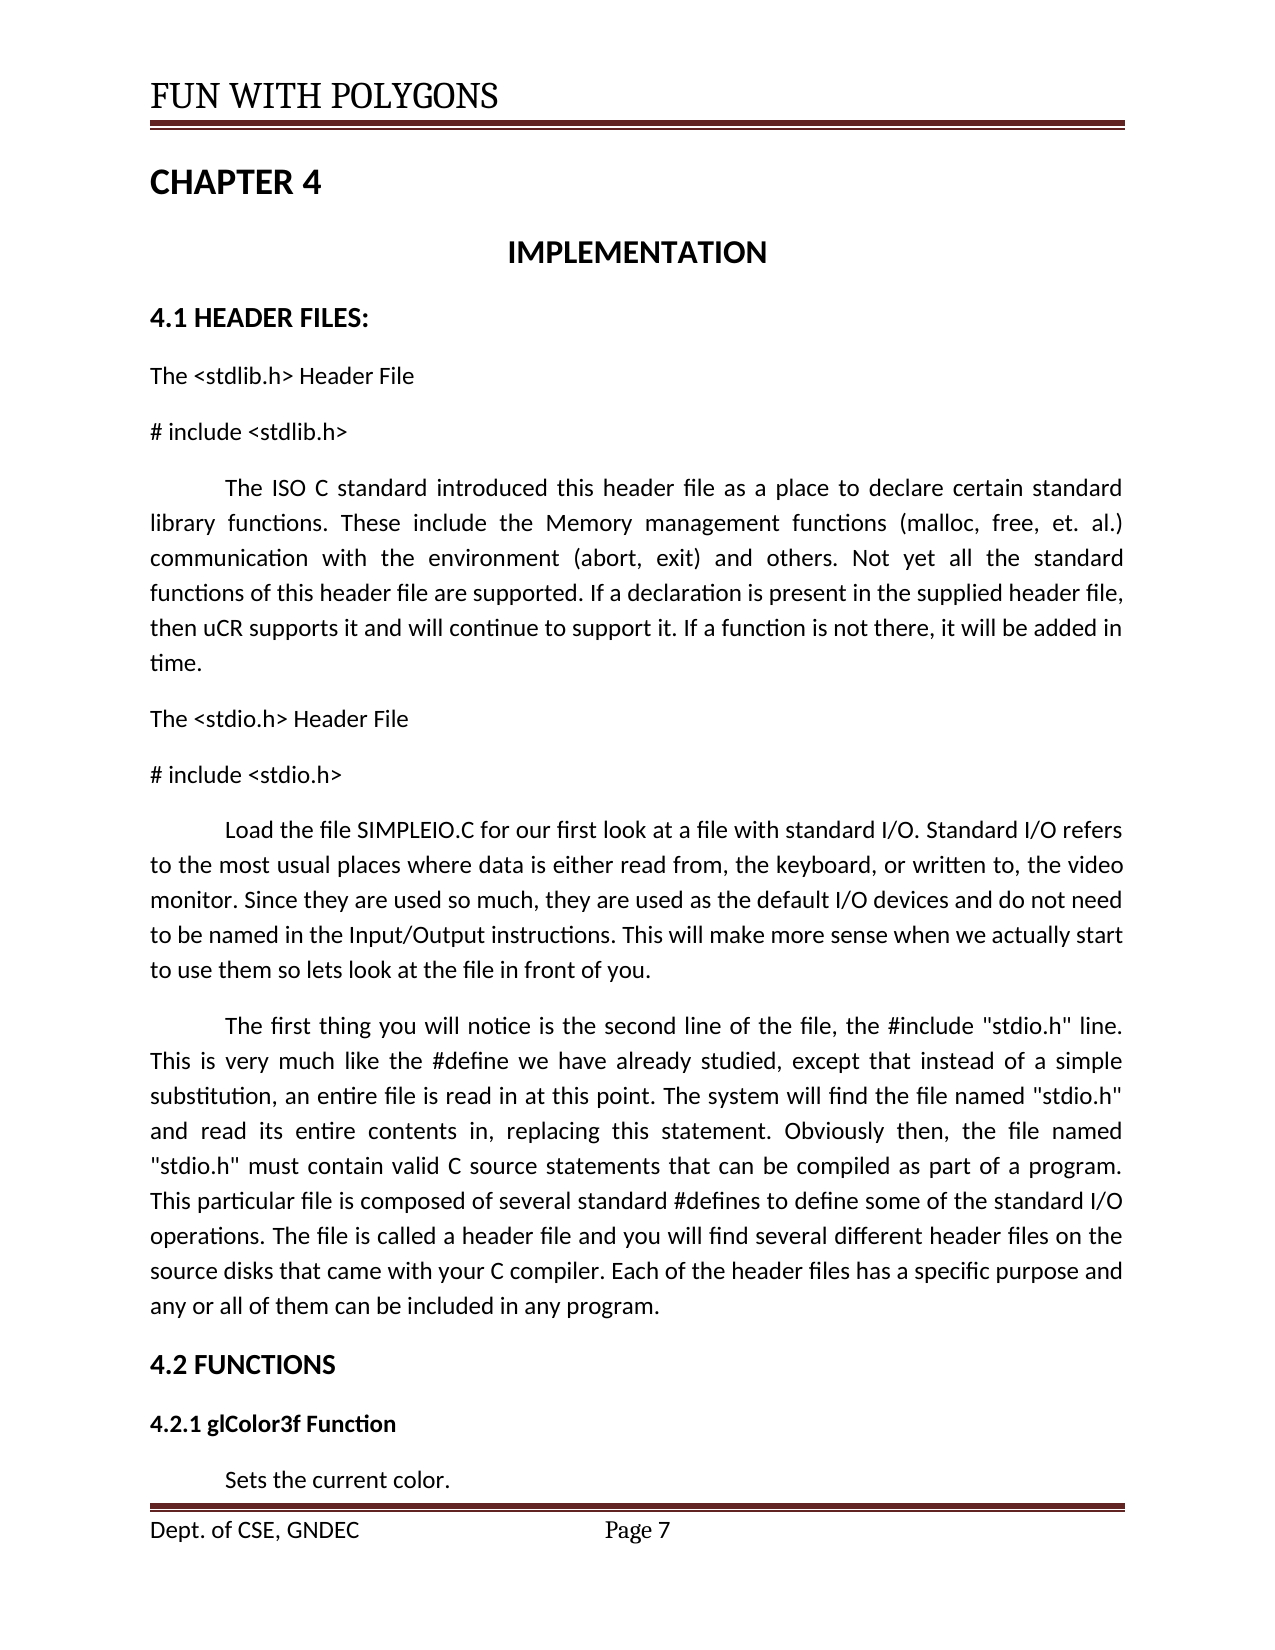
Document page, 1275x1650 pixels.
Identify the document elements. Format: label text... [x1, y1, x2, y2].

text The <stdio.h> Header File [150, 703, 1125, 733]
text IMPLEMENTATION [150, 231, 1125, 272]
text CHAPTER 4 [150, 158, 1125, 203]
text The ISO C standard introduced this header file as a place to declare certain standard library functions. These include the Memory management functions (malloc, free, et. al.) communication with the environment (abort, exit) and others. Not yet all the standard functions of this header file are supported. If a declaration is present in the supplied header file, then uCR supports it and will continue to support it. If a function is not there, it will be added in time. [150, 472, 1125, 678]
text 4.1 HEADER FILES: [150, 299, 1125, 334]
text Load the file SIMPLEIO.C for our first look at a file with standard I/O. Standard I/O refers to the most usual places where data is either read from, the keyboard, or written to, the video monitor. Since they are used so much, they are used as the default I/O devices and do not need to be named in the Input/Output instructions. This will make more sense when we actually start to use them so lets look at the file in front of you. [150, 815, 1125, 985]
text Sets the current color. [150, 1464, 1125, 1494]
text The first thing you will notice is the second line of the file, the #include "stdio.h" line. This is very much like the #define we have already studied, except that instead of a simple substitution, an entire file is read in at this point. The system will find the file named "stdio.h" and read its entire contents in, replacing this statement. Obviously then, the file named "stdio.h" must contain valid C source statements that can be compiled as part of a program. This particular file is composed of several standard #defines to define some of the standard I/O operations. The file is called a header file and you will find several different header files on the source disks that came with your C compiler. Each of the header files has a specific purpose and any or all of them can be included in any program. [150, 1011, 1125, 1321]
text # include <stdlib.h> [150, 416, 1125, 447]
text 4.2.1 glColor3f Function [150, 1408, 1125, 1439]
text # include <stdio.h> [150, 759, 1125, 789]
text 4.2 FUNCTIONS [150, 1346, 1125, 1382]
text The <stdlib.h> Header File [150, 361, 1125, 391]
